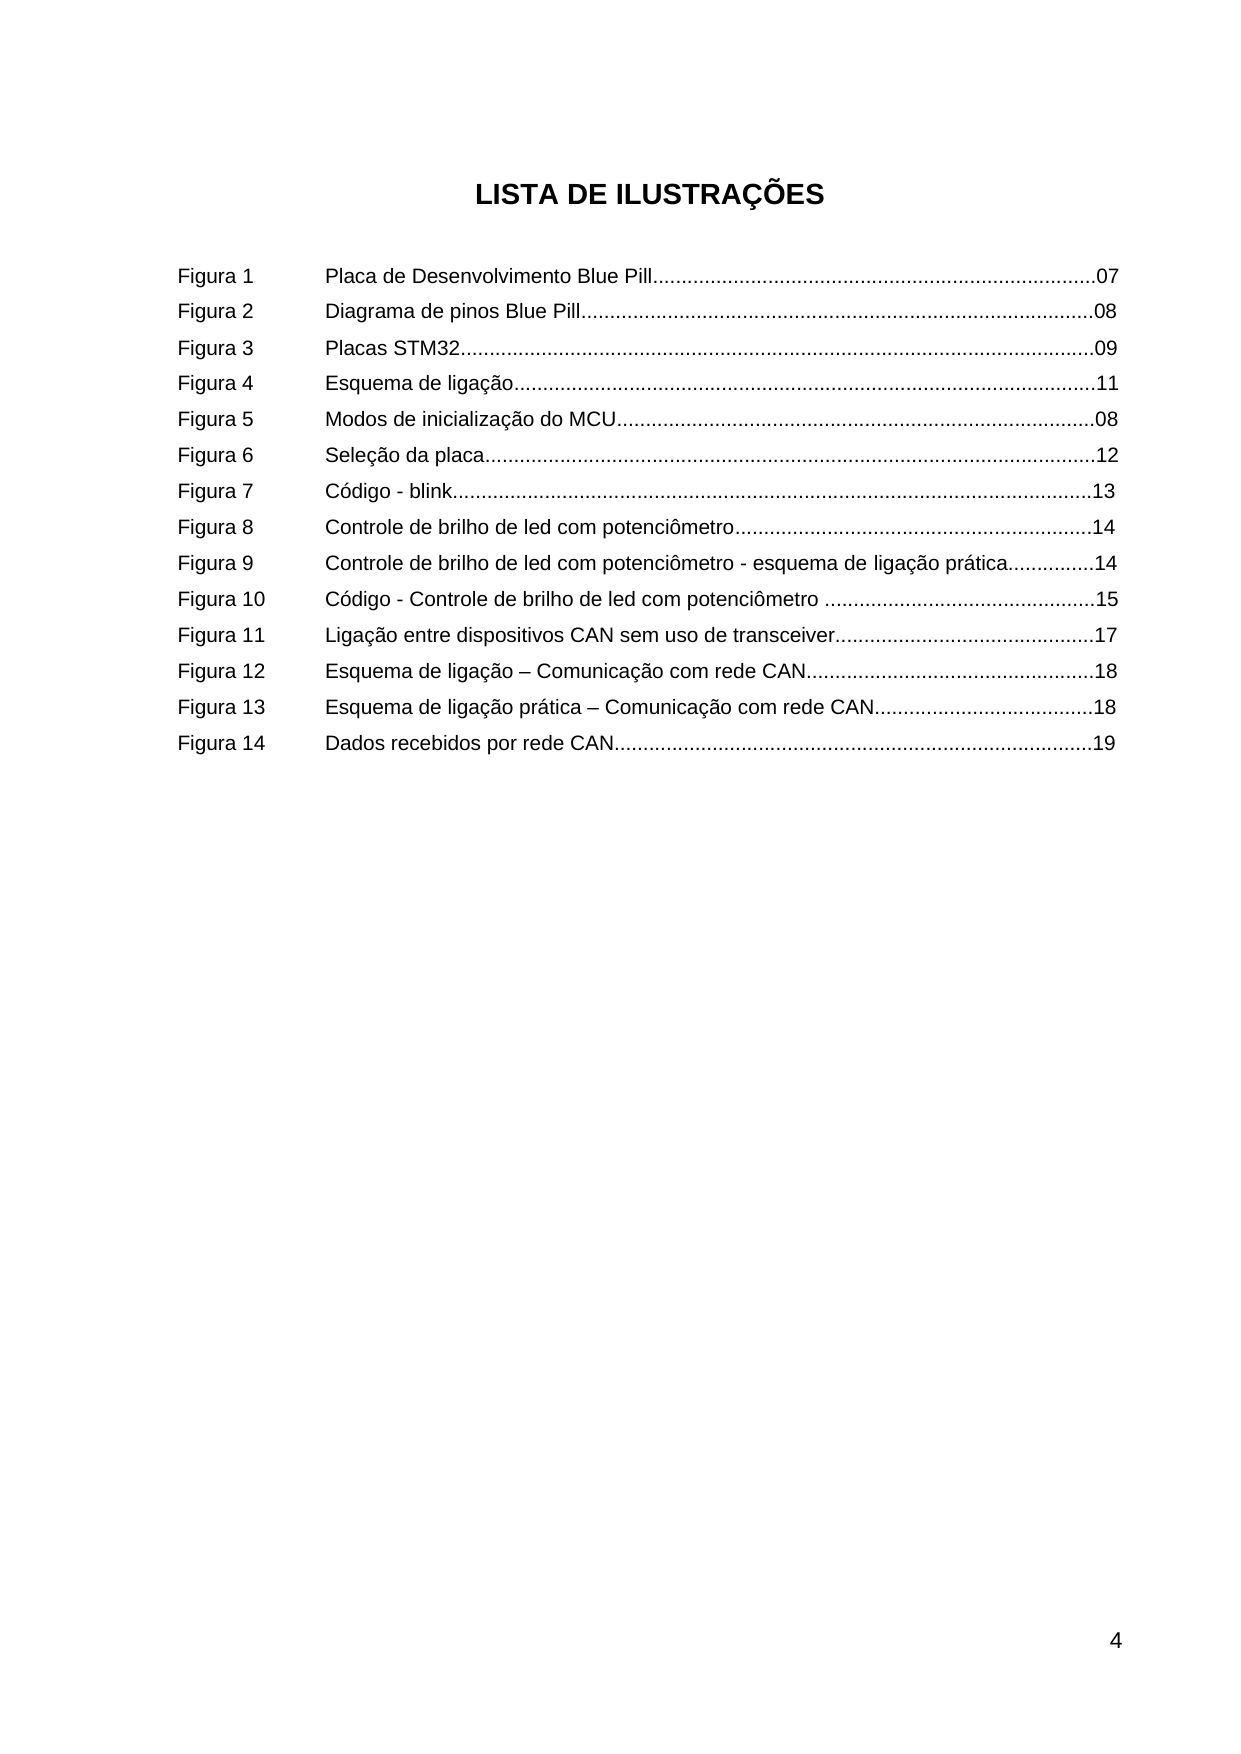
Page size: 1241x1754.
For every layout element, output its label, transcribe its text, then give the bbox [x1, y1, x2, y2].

text Figura 11 Ligação entre dispositivos CAN sem uso de transceiver.............................................17 [177, 623, 1122, 647]
text Figura 14 Dados recebidos por rede CAN...................................................................................19 [177, 731, 1122, 754]
text Figura 13 Esquema de ligação prática – Comunicação com rede CAN......................................18 [177, 695, 1122, 719]
text Figura 1 Placa de Desenvolvimento Blue Pill.............................................................................07 [177, 263, 1122, 287]
text Figura 10 Código - Controle de brilho de led com potenciômetro ...............................................15 [177, 587, 1122, 611]
text LISTA DE ILUSTRAÇÕES [177, 177, 1122, 211]
text Figura 6 Seleção da placa..........................................................................................................12 [177, 443, 1122, 467]
text Figura 2 Diagrama de pinos Blue Pill.........................................................................................08 [177, 299, 1122, 323]
text Figura 5 Modos de inicialização do MCU...................................................................................08 [177, 407, 1122, 431]
text Figura 8 Controle de brilho de led com potenciômetro..............................................................14 [177, 515, 1122, 539]
text Figura 4 Esquema de ligação.....................................................................................................11 [177, 371, 1122, 395]
text Figura 3 Placas STM32..............................................................................................................09 [177, 335, 1122, 359]
text Figura 7 Código - blink...............................................................................................................13 [177, 479, 1122, 503]
text Figura 9 Controle de brilho de led com potenciômetro - esquema de ligação prática...............14 [177, 551, 1122, 575]
text Figura 12 Esquema de ligação – Comunicação com rede CAN..................................................18 [177, 659, 1122, 683]
